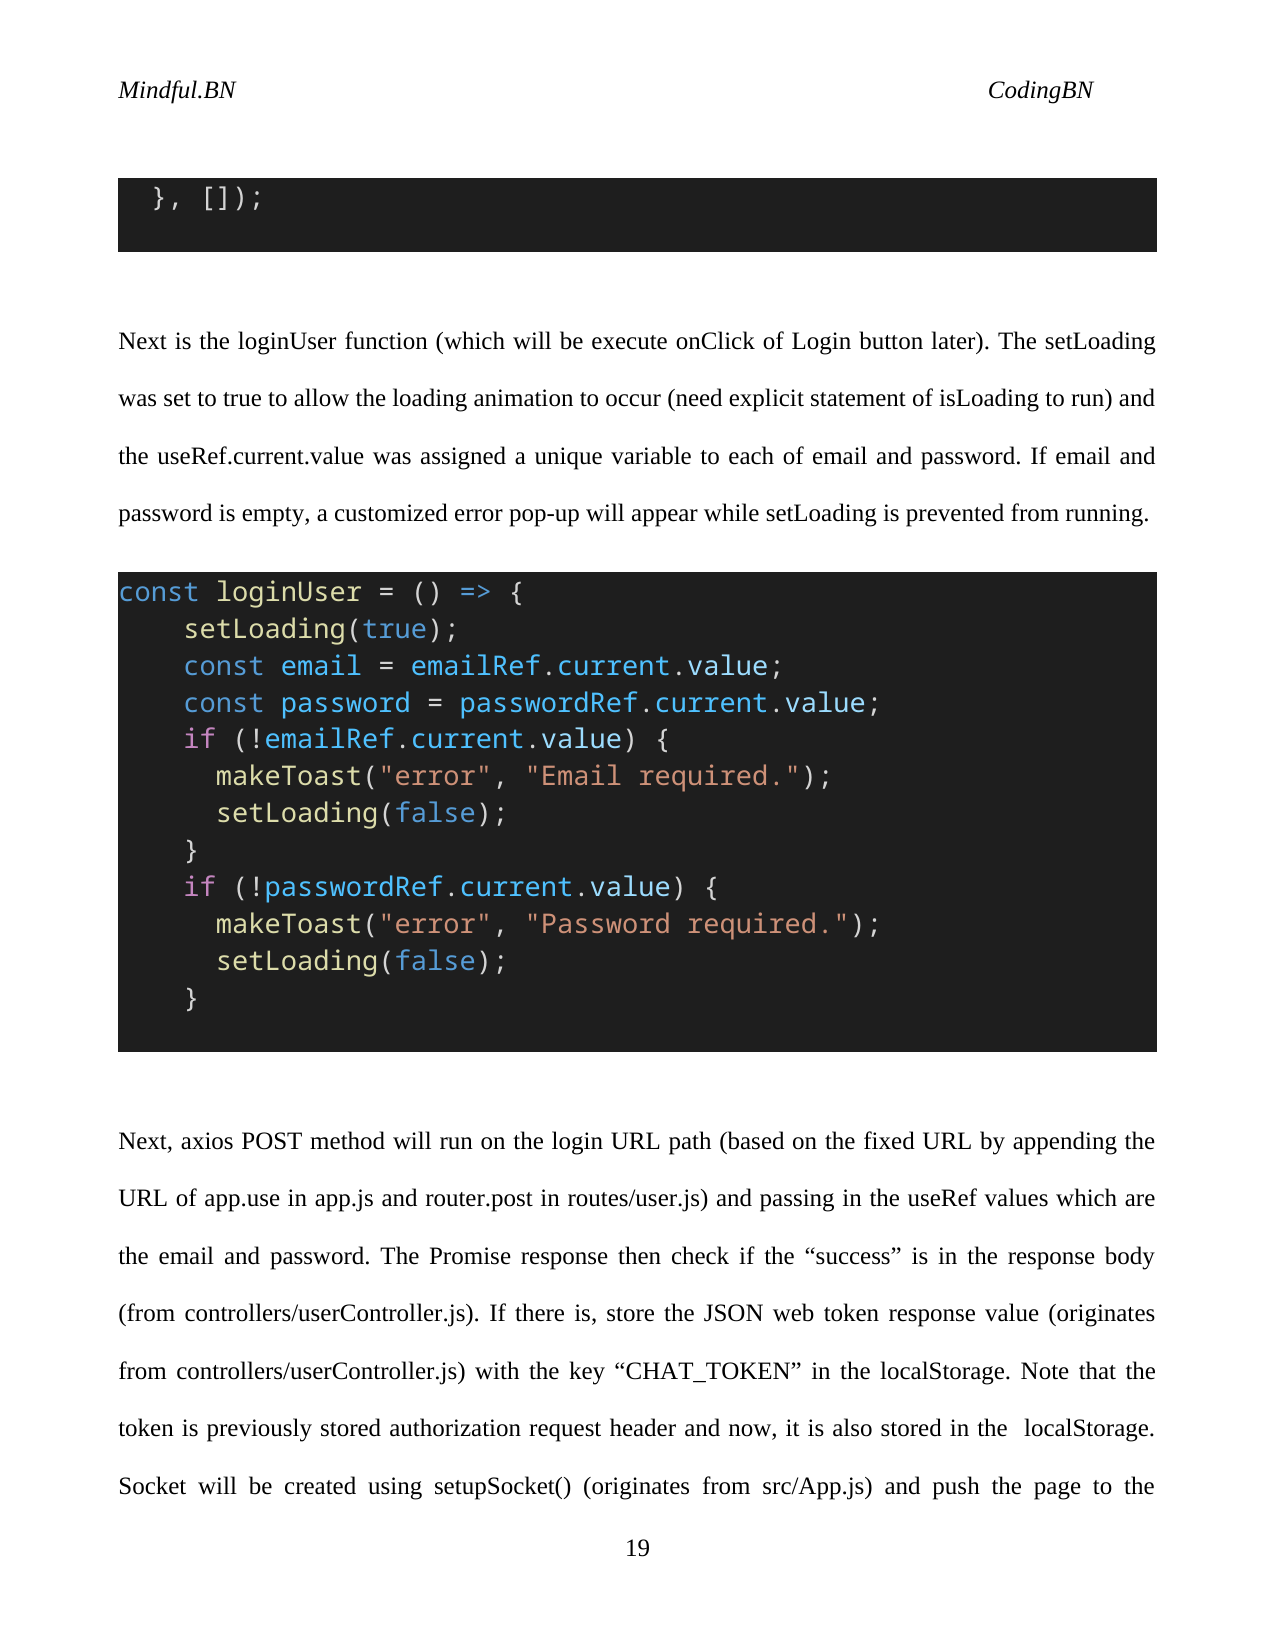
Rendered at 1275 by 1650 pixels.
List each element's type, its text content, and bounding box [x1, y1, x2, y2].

text if (!emailRef.current.value) { [118, 720, 1157, 757]
text const loginUser = () => { [118, 572, 1157, 609]
text setLoading(false); [118, 794, 1157, 831]
text setLoading(false); [118, 941, 1157, 978]
text } [118, 978, 1157, 1015]
text }, []); [118, 178, 1157, 215]
text makeToast("error", "Password required."); [118, 904, 1157, 941]
text const password = passwordRef.current.value; [118, 683, 1157, 720]
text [118, 1126, 1157, 1500]
text setLoading(true); [118, 609, 1157, 646]
text makeToast("error", "Email required."); [118, 757, 1157, 794]
text Next is the loginUser function (which will be execute onClick of Login button later). The setLoading was set to true to allow the loading animation to occur (need explicit statement of isLoading to run) and the useRef.current.value was assigned a unique variable to each of email and password. If email and password is empty, a customized error pop-up will appear while setLoading is prevented from running. [118, 326, 1157, 527]
text if (!passwordRef.current.value) { [118, 867, 1157, 904]
text } [118, 831, 1157, 867]
text const email = emailRef.current.value; [118, 646, 1157, 683]
